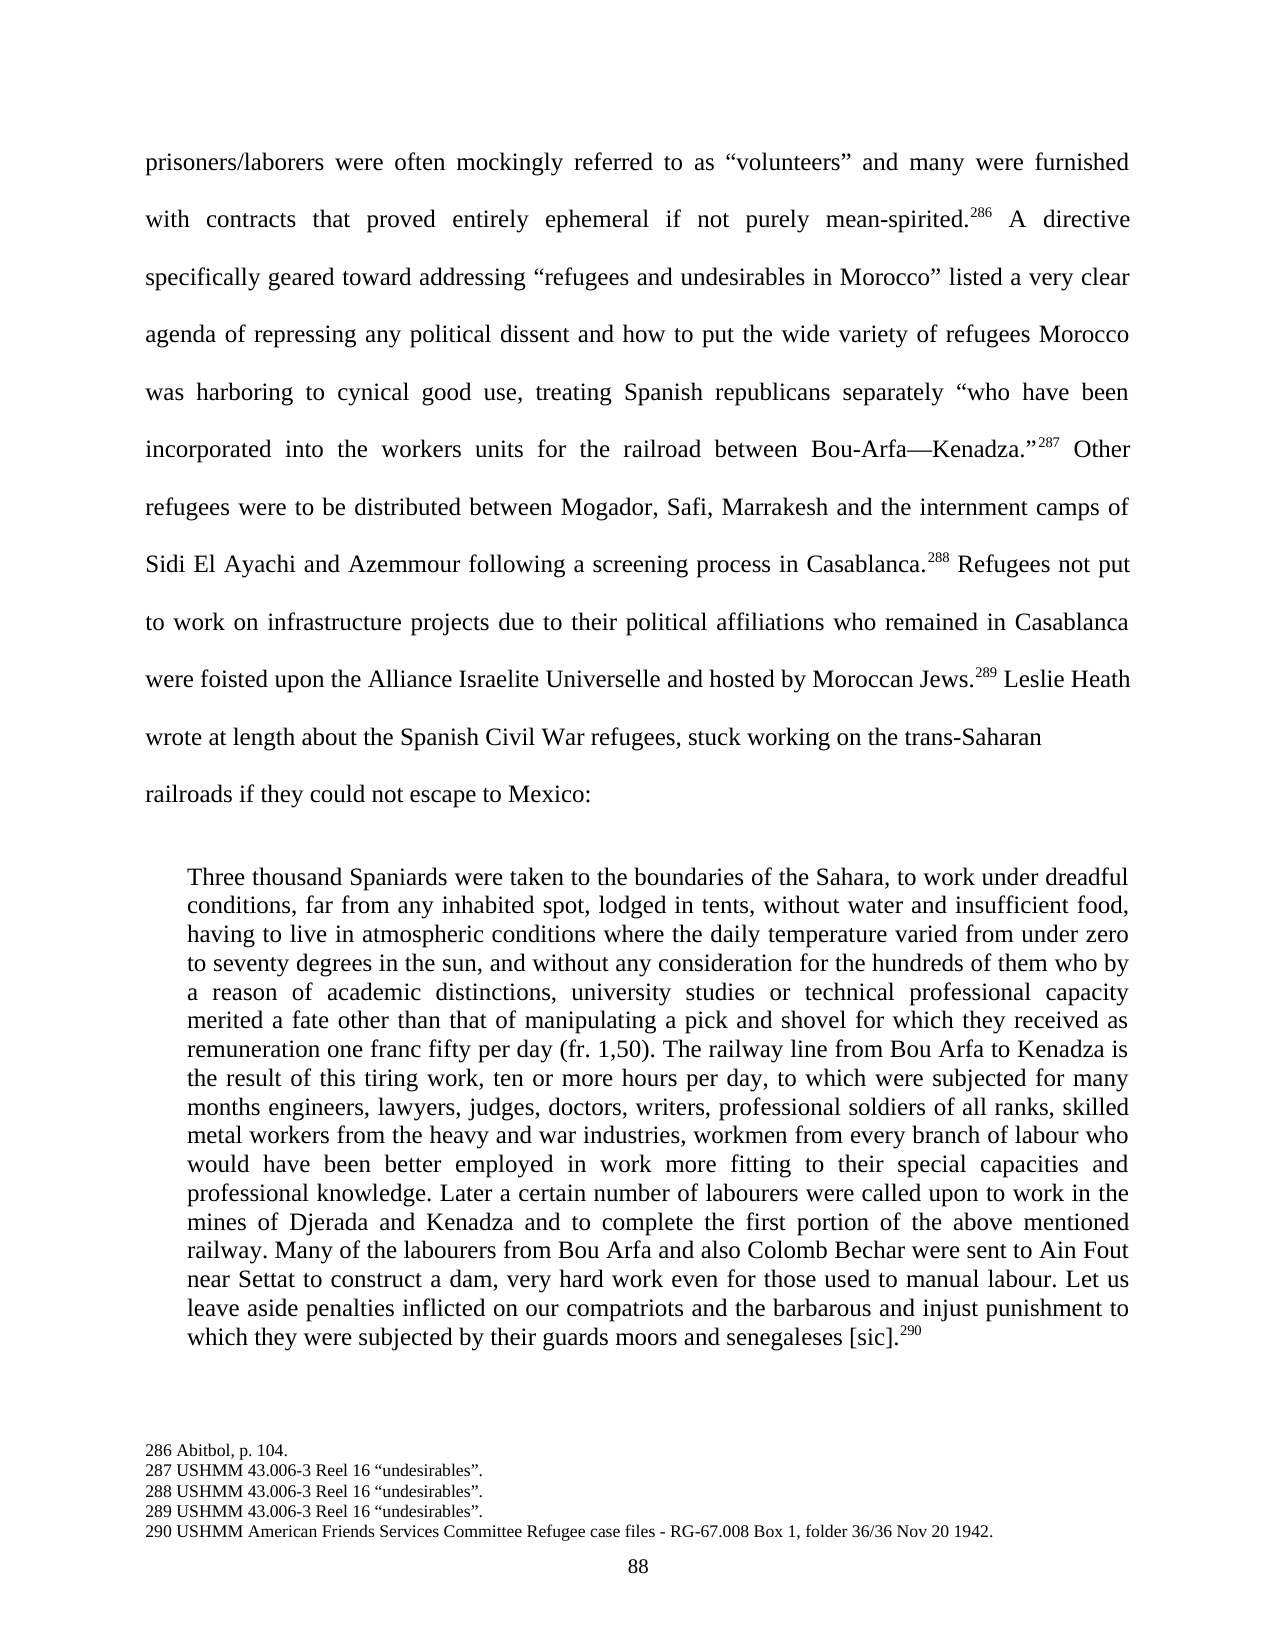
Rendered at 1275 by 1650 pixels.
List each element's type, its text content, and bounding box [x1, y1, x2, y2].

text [145, 147, 1130, 750]
text Three thousand Spaniards were taken to the boundaries of the Sahara, to work under dreadful conditions, far from any inhabited spot, lodged in tents, without water and insufficient food, having to live in atmospheric conditions where the daily temperature varied from under zero to seventy degrees in the sun, and without any consideration for the hundreds of them who by a reason of academic distinctions, university studies or technical professional capacity merited a fate other than that of manipulating a pick and shovel for which they received as remuneration one franc fifty per day (fr. 1,50). The railway line from Bou Arfa to Kenadza is the result of this tiring work, ten or more hours per day, to which were subjected for many months engineers, lawyers, judges, doctors, writers, professional soldiers of all ranks, skilled metal workers from the heavy and war industries, workmen from every branch of labour who would have been better employed in work more fitting to their special capacities and professional knowledge. Later a certain number of labourers were called upon to work in the mines of Djerada and Kenadza and to complete the first portion of the above mentioned railway. Many of the labourers from Bou Arfa and also Colomb Bechar were sent to Ain Fout near Settat to construct a dam, very hard work even for those used to manual labour. Let us leave aside penalties inflicted on our compatriots and the barbarous and injust punishment to which they were subjected by their guards moors and senegaleses [sic]. [187, 862, 1130, 1350]
text railroads if they could not escape to Mexico: [145, 779, 1130, 808]
